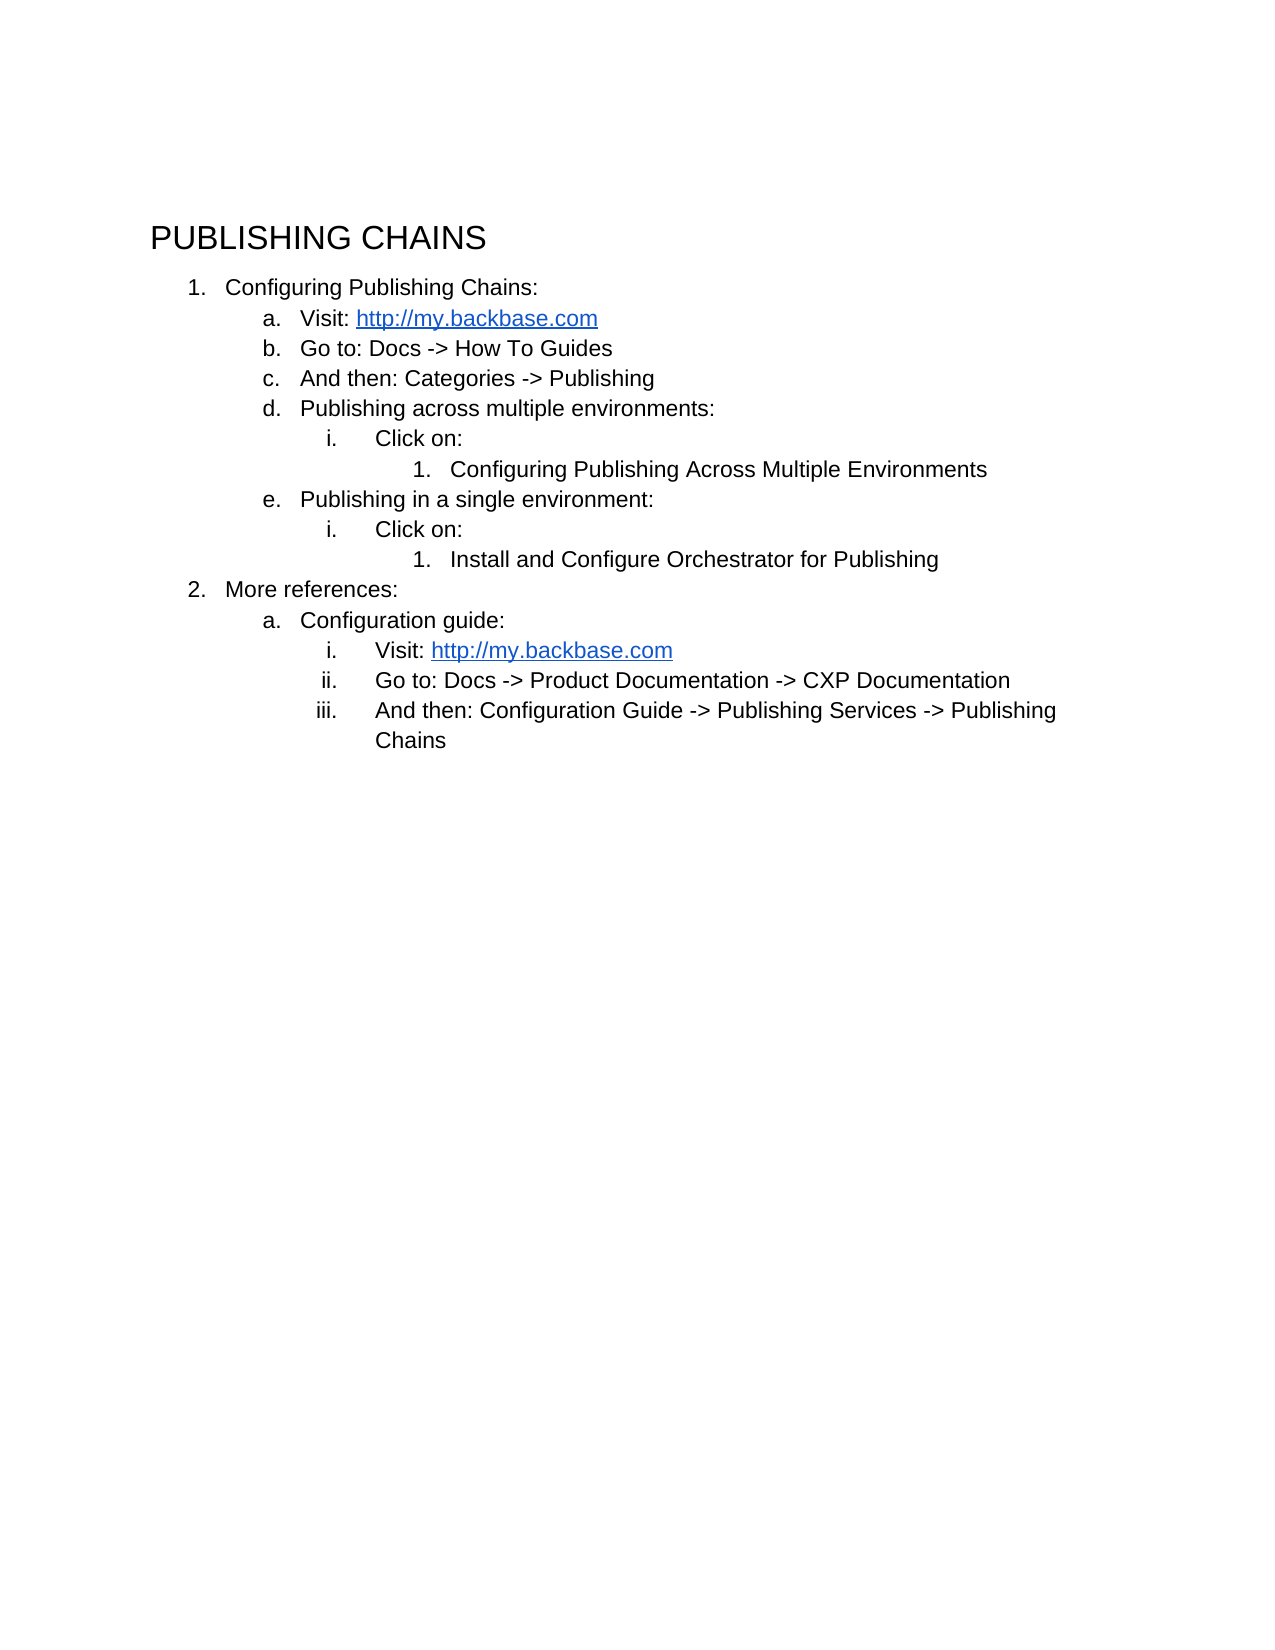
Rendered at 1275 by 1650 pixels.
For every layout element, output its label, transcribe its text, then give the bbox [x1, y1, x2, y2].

list Go to: Docs -> Product Documentation -> CXP Documentation [337, 667, 1125, 693]
list More references: [187, 576, 1125, 603]
list Configuring Publishing Across Multiple Environments [412, 456, 1125, 482]
list Click on: [337, 425, 1125, 452]
list Visit: http://my.backbase.com [337, 637, 1125, 663]
list Go to: Docs -> How To Guides [262, 335, 1125, 361]
list Publishing across multiple environments: [262, 395, 1125, 422]
list Configuration guide: [262, 607, 1125, 633]
list And then: Categories -> Publishing [262, 365, 1125, 391]
list Click on: [337, 516, 1125, 542]
list Configuring Publishing Chains: [187, 274, 1125, 301]
list Install and Configure Orchestrator for Publishing [412, 546, 1125, 573]
subtitle PUBLISHING CHAINS [150, 218, 1125, 256]
list And then: Configuration Guide -> Publishing Services -> Publishing Chains [337, 697, 1125, 754]
list Visit: http://my.backbase.com [262, 304, 1125, 331]
list Publishing in a single environment: [262, 486, 1125, 512]
